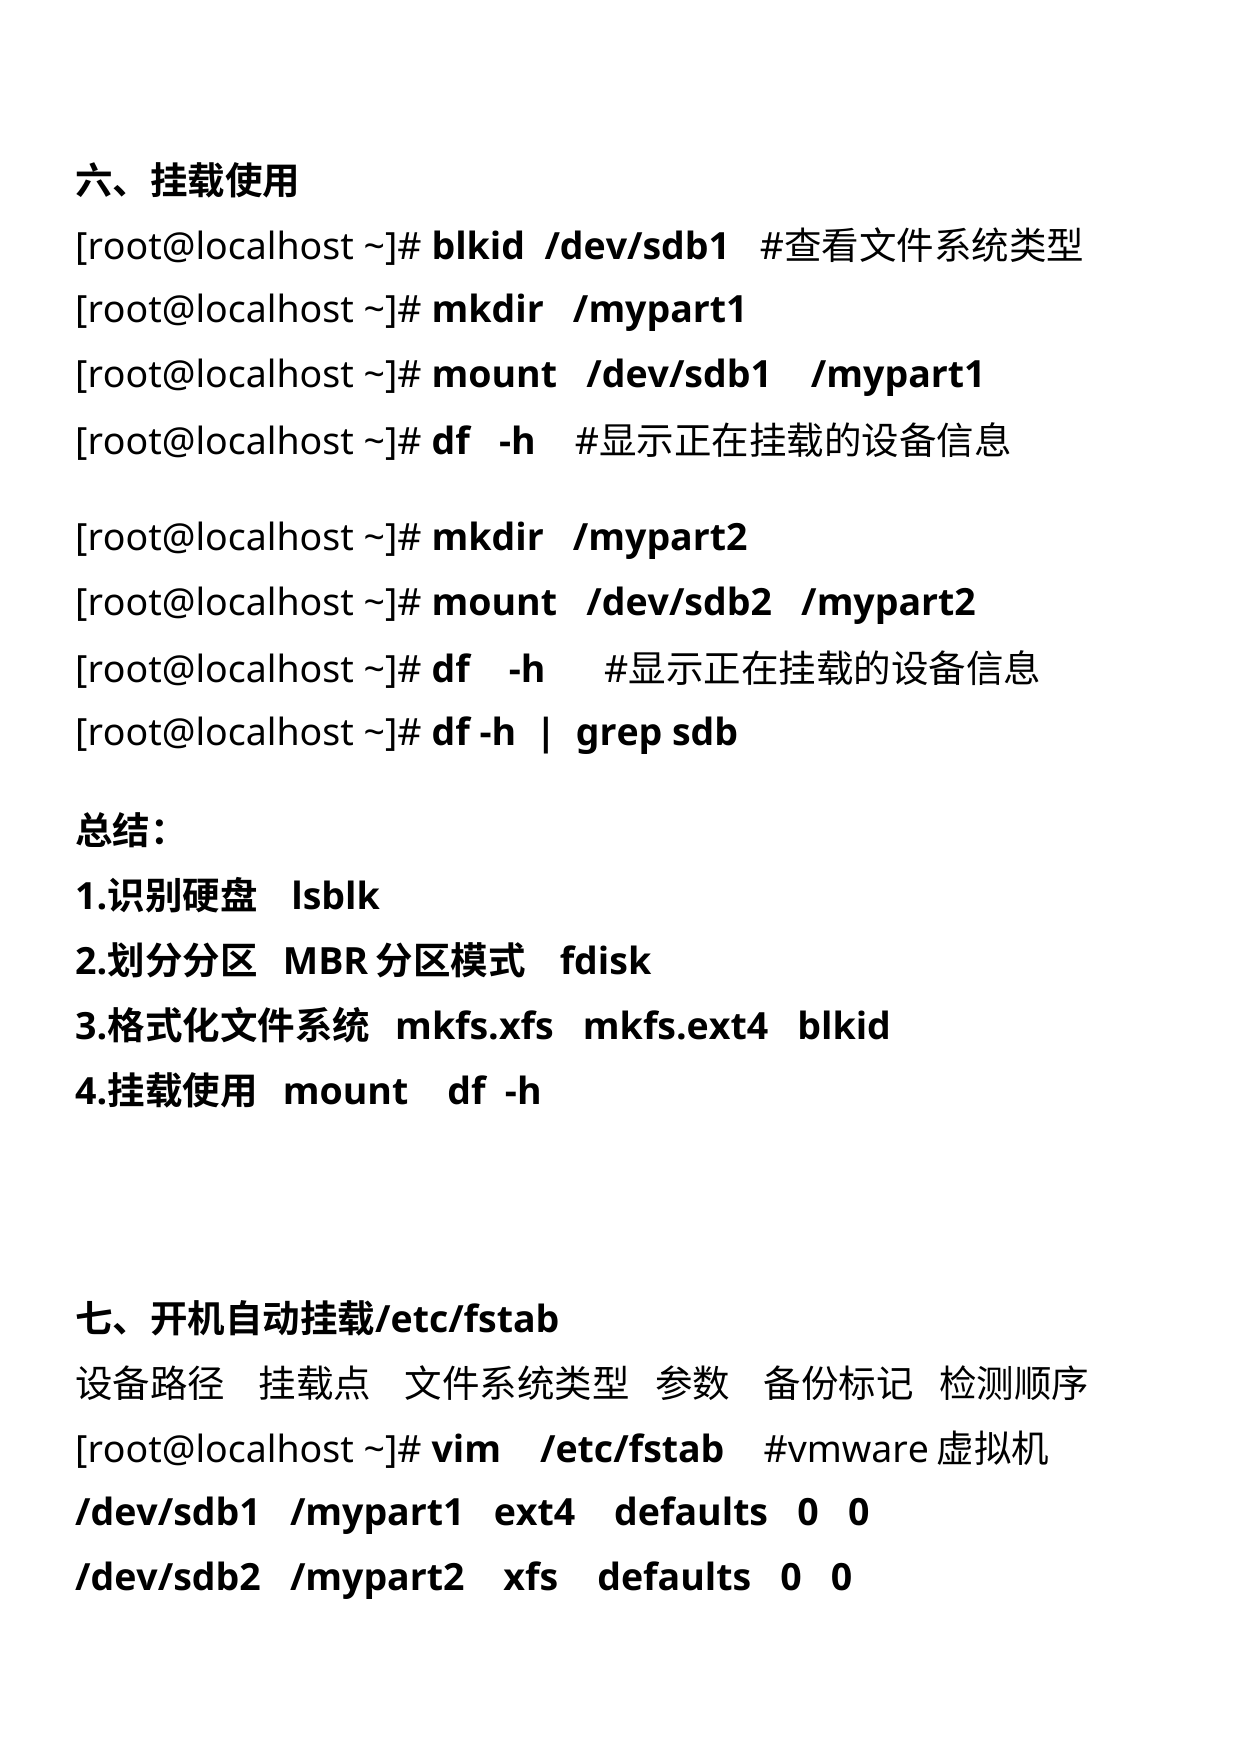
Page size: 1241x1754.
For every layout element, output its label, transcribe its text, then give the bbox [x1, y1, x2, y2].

text [root@localhost ~]# df -h #显示正在挂载的设备信息 [75, 633, 1165, 698]
text [root@localhost ~]# df -h | grep sdb [75, 698, 1165, 763]
text 2.划分分区 MBR分区模式 fdisk [75, 926, 1165, 991]
text 4.挂载使用 mount df -h [75, 1056, 1165, 1121]
text [root@localhost ~]# mkdir /mypart1 [75, 276, 1165, 341]
text 七、开机自动挂载/etc/fstab [75, 1283, 1165, 1348]
text [root@localhost ~]# vim /etc/fstab #vmware虚拟机 [75, 1413, 1165, 1478]
text 设备路径 挂载点 文件系统类型 参数 备份标记 检测顺序 [75, 1348, 1165, 1413]
text [root@localhost ~]# blkid /dev/sdb1 #查看文件系统类型 [75, 211, 1165, 276]
text 1.识别硬盘 lsblk [75, 861, 1165, 926]
text 六、挂载使用 [75, 146, 1165, 211]
text 3.格式化文件系统 mkfs.xfs mkfs.ext4 blkid [75, 991, 1165, 1056]
text [root@localhost ~]# mount /dev/sdb1 /mypart1 [75, 341, 1165, 406]
text 总结： [75, 796, 1165, 861]
text /dev/sdb1 /mypart1 ext4 defaults 0 0 [75, 1478, 1165, 1543]
text [root@localhost ~]# mount /dev/sdb2 /mypart2 [75, 568, 1165, 633]
text [root@localhost ~]# mkdir /mypart2 [75, 503, 1165, 568]
text [root@localhost ~]# df -h #显示正在挂载的设备信息 [75, 406, 1165, 471]
text /dev/sdb2 /mypart2 xfs defaults 0 0 [75, 1543, 1165, 1608]
